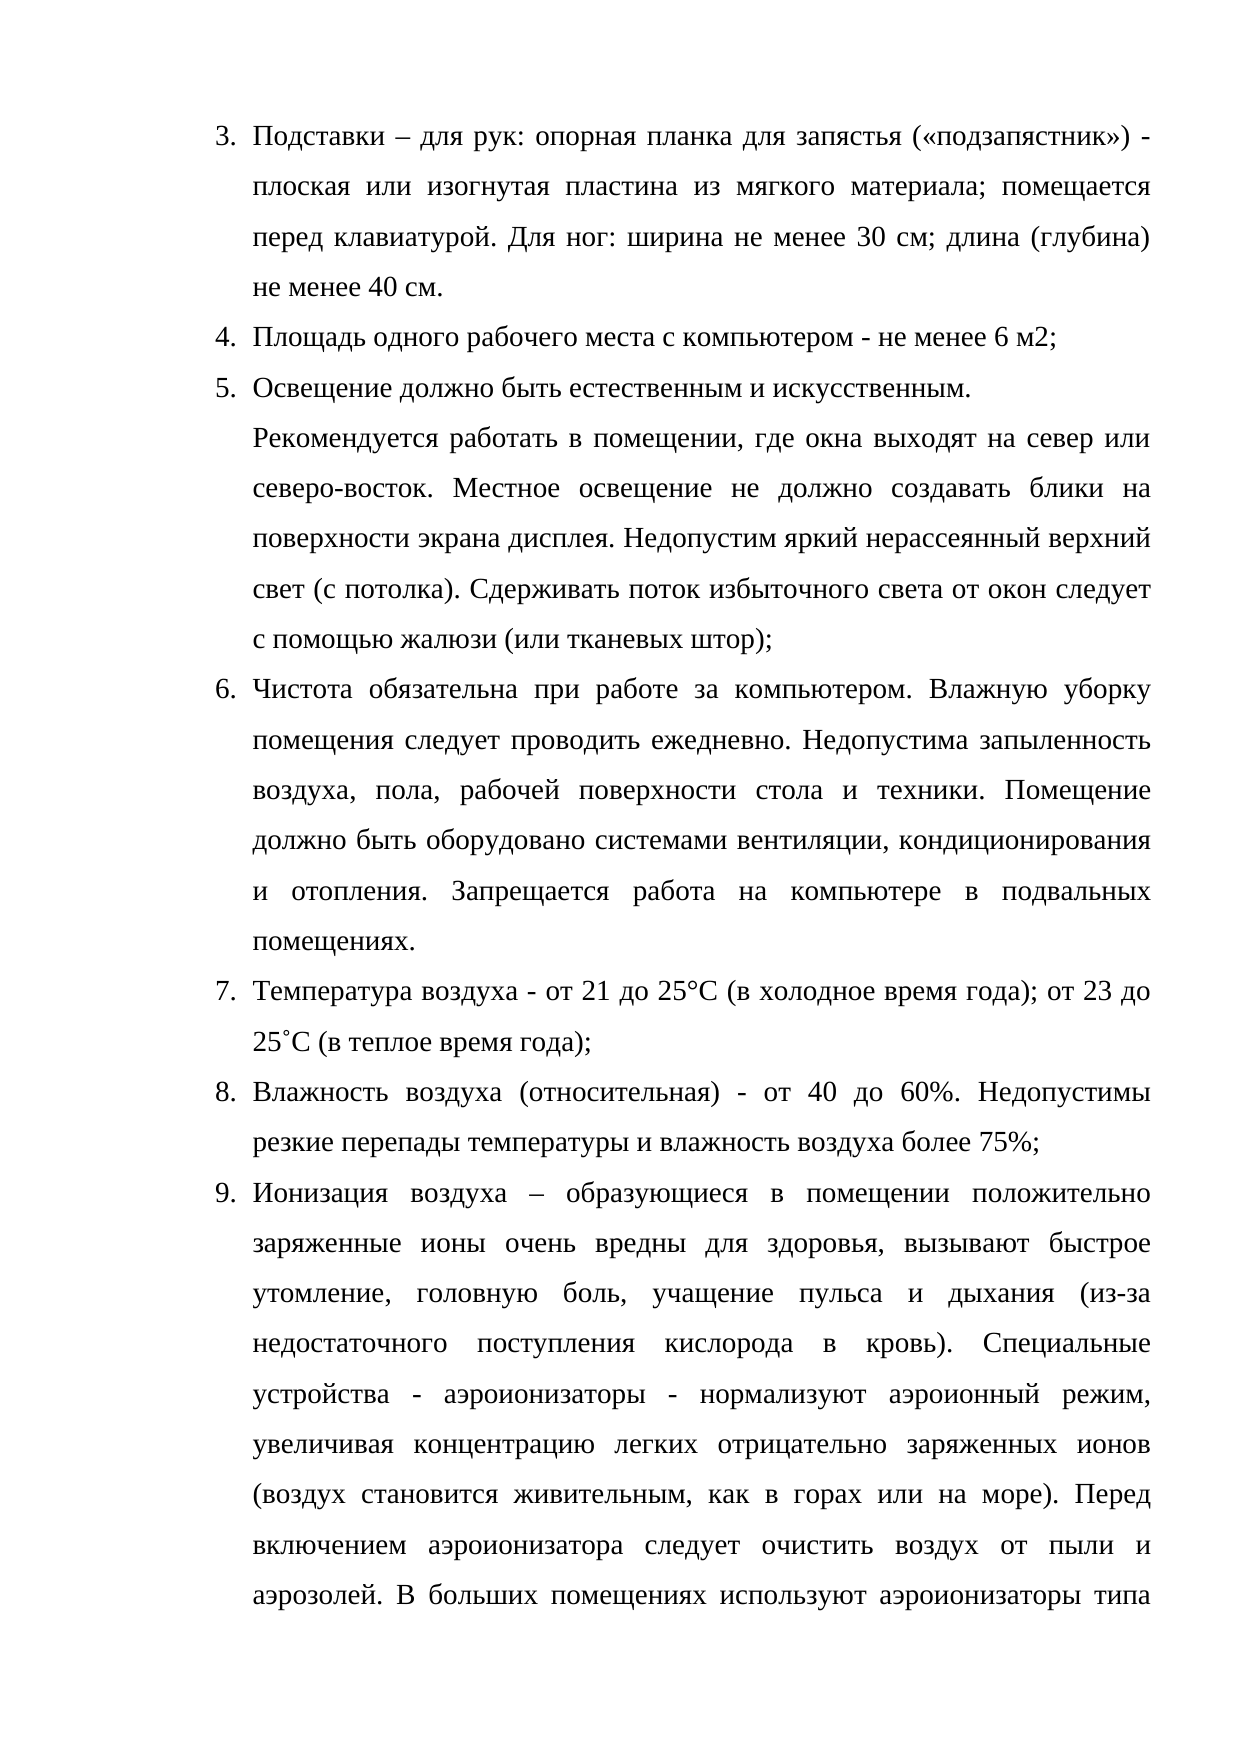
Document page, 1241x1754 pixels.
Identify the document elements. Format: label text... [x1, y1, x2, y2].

list Площадь одного рабочего места с компьютером - не менее 6 м2; [215, 319, 1152, 353]
list Освещение должно быть естественным и искусственным. [215, 370, 1152, 403]
list Влажность воздуха (относительная) - от 40 до 60%. Недопустимы резкие перепады температуры и влажность воздуха более 75%; [215, 1074, 1152, 1158]
list Подставки – для рук: опорная планка для запястья («подзапястник») - плоская или изогнутая пластина из мягкого материала; помещается перед клавиатурой. Для ног: ширина не менее 30 см; длина (глубина) не менее 40 см. [215, 118, 1152, 303]
list Рекомендуется работать в помещении, где окна выходят на север или северо-восток. Местное освещение не должно создавать блики на поверхности экрана дисплея. Недопустим яркий нерассеянный верхний свет (с потолка). Сдерживать поток избыточного света от окон следует с помощью жалюзи (или тканевых штор); [252, 420, 1152, 655]
list Температура воздуха - от 21 до 25°С (в холодное время года); от 23 до 25˚С (в теплое время года); [215, 973, 1152, 1057]
list Чистота обязательна при работе за компьютером. Влажную уборку помещения следует проводить ежедневно. Недопустима запыленность воздуха, пола, рабочей поверхности стола и техники. Помещение должно быть оборудовано системами вентиляции, кондиционирования и отопления. Запрещается работа на компьютере в подвальных помещениях. [215, 672, 1152, 957]
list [215, 1175, 1152, 1611]
